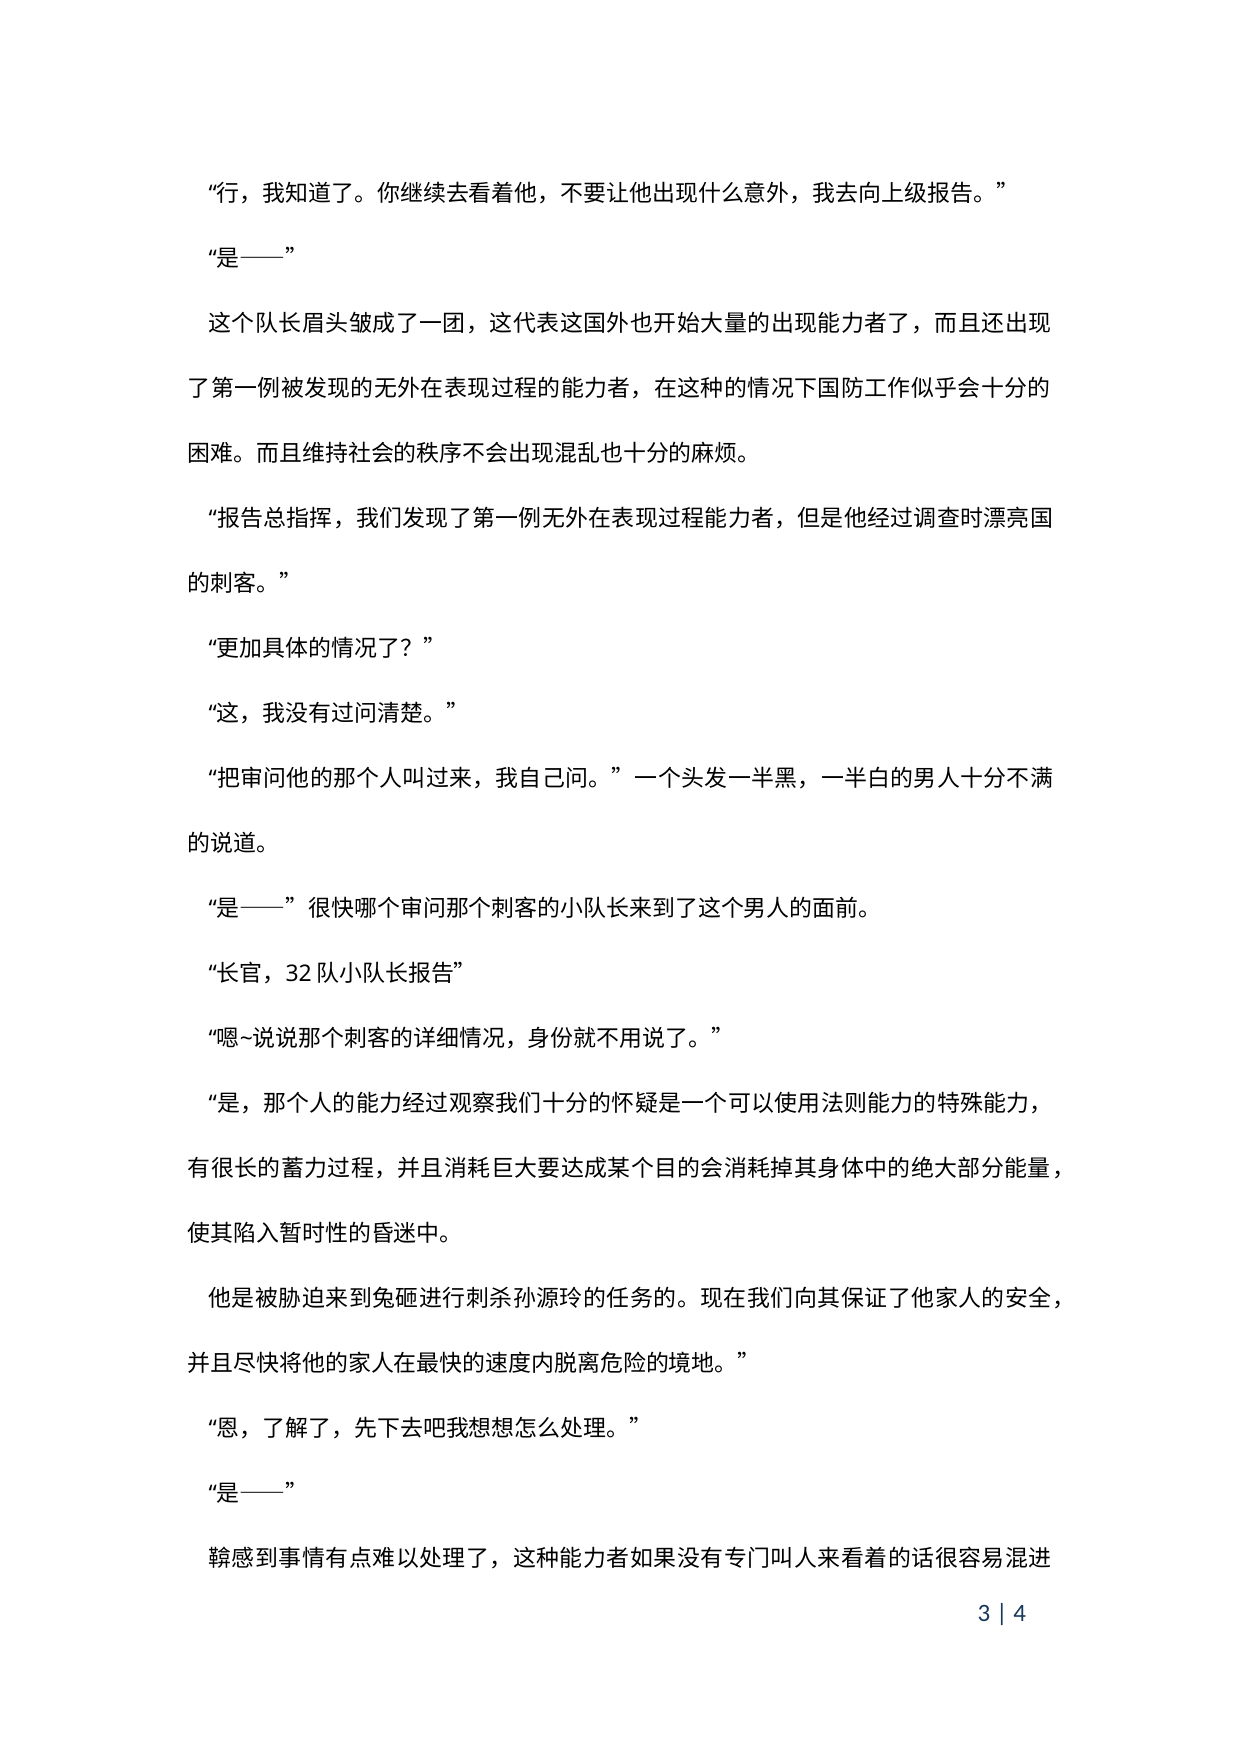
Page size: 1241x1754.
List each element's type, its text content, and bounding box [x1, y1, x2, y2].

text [187, 1523, 1053, 1588]
text “更加具体的情况了？” [187, 613, 1053, 678]
text “嗯~说说那个刺客的详细情况，身份就不用说了。” [187, 1003, 1053, 1068]
text “把审问他的那个人叫过来，我自己问。”一个头发一半黑，一半白的男人十分不满的说道。 [187, 743, 1053, 873]
text “是——”很快哪个审问那个刺客的小队长来到了这个男人的面前。 [187, 873, 1053, 938]
text 这个队长眉头皱成了一团，这代表这国外也开始大量的出现能力者了，而且还出现了第一例被发现的无外在表现过程的能力者，在这种的情况下国防工作似乎会十分的困难。而且维持社会的秩序不会出现混乱也十分的麻烦。 [187, 288, 1053, 483]
text 他是被胁迫来到兔砸进行刺杀孙源玲的任务的。现在我们向其保证了他家人的安全，并且尽快将他的家人在最快的速度内脱离危险的境地。” [187, 1263, 1053, 1393]
text “报告总指挥，我们发现了第一例无外在表现过程能力者，但是他经过调查时漂亮国的刺客。” [187, 483, 1053, 613]
text “是——” [187, 223, 1053, 288]
text “是——” [187, 1458, 1053, 1523]
text “是，那个人的能力经过观察我们十分的怀疑是一个可以使用法则能力的特殊能力，有很长的蓄力过程，并且消耗巨大要达成某个目的会消耗掉其身体中的绝大部分能量，使其陷入暂时性的昏迷中。 [187, 1068, 1053, 1263]
text “这，我没有过问清楚。” [187, 678, 1053, 743]
text “行，我知道了。你继续去看着他，不要让他出现什么意外，我去向上级报告。” [187, 158, 1053, 223]
text “恩，了解了，先下去吧我想想怎么处理。” [187, 1393, 1053, 1458]
text “长官，32队小队长报告” [187, 938, 1053, 1003]
